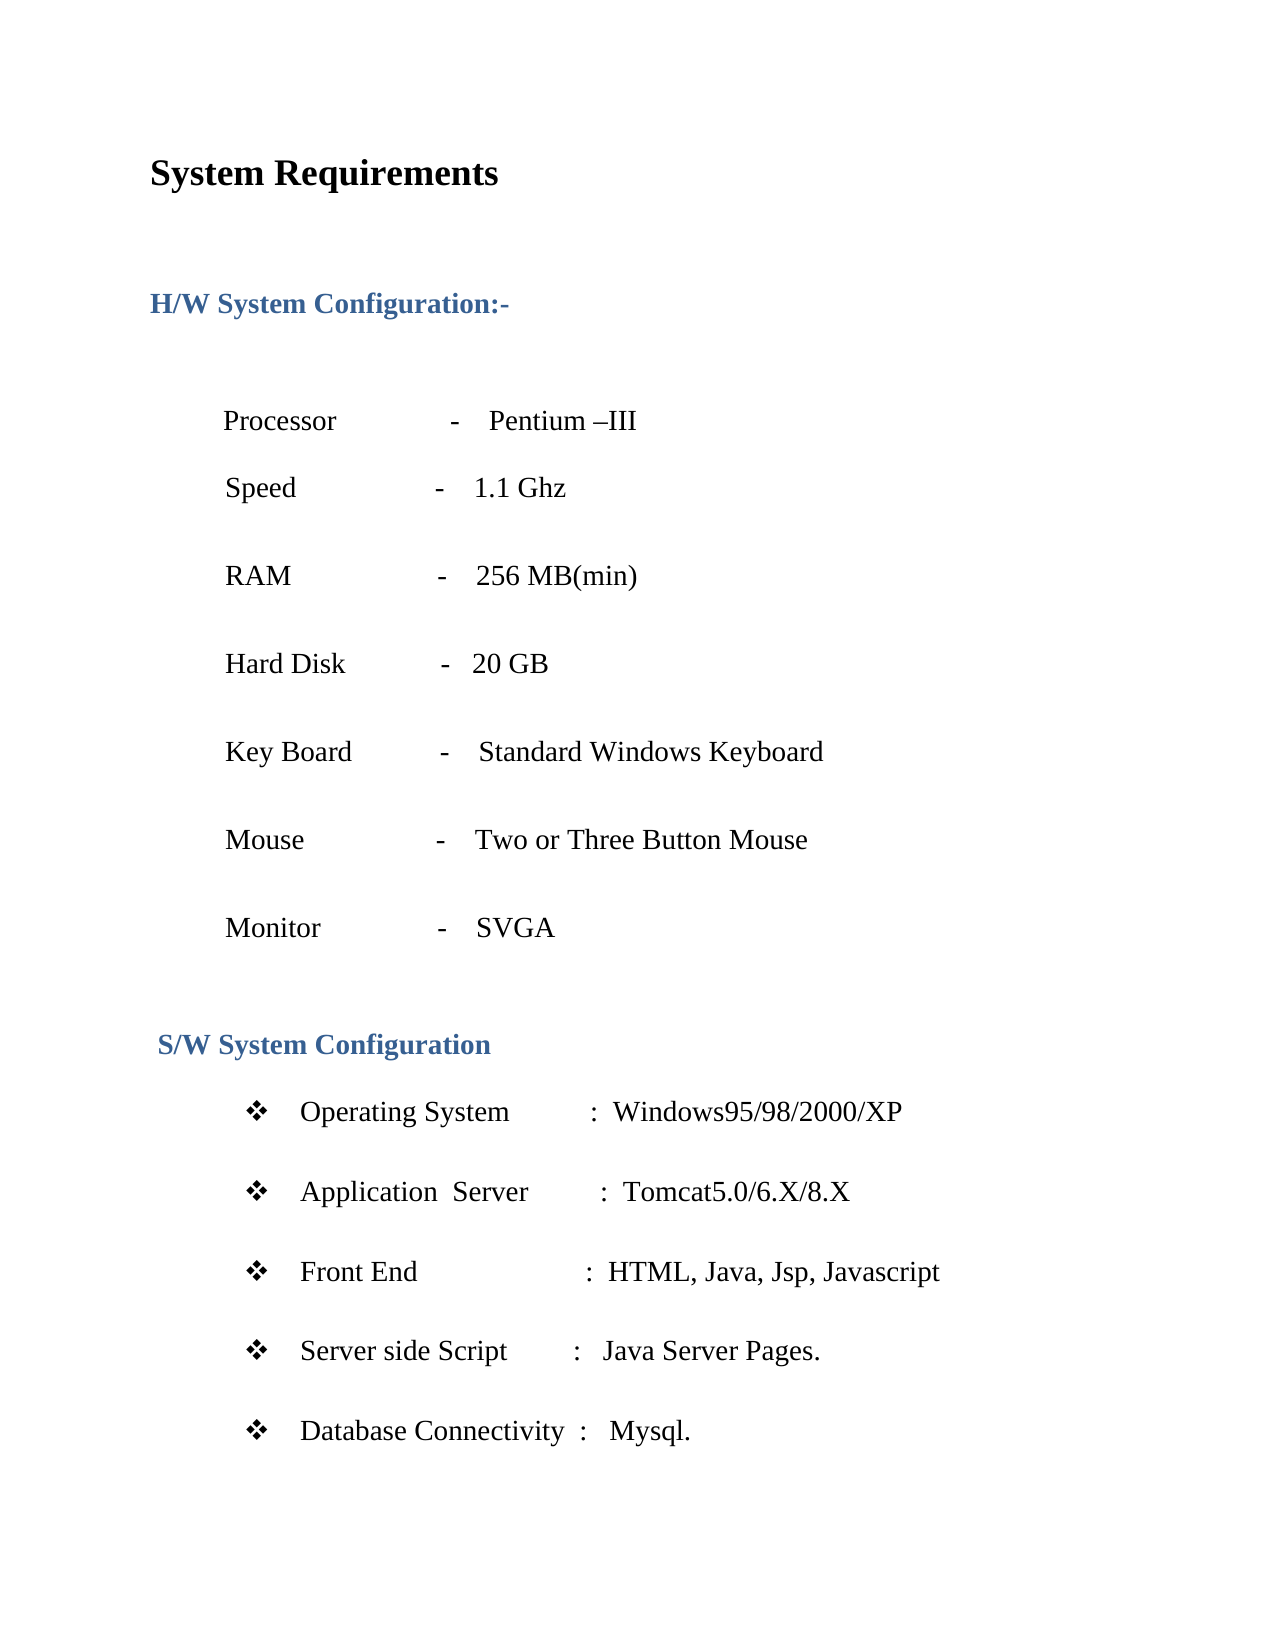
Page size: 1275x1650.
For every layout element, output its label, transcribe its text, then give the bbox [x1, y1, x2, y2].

list Front End : HTML, Java, Jsp, Javascript [244, 1254, 1125, 1287]
text RAM - 256 MB(min) [150, 558, 1125, 592]
subtitle H/W System Configuration:- [150, 286, 1125, 320]
list Application Server : Tomcat5.0/6.X/8.X [244, 1174, 1125, 1208]
subtitle S/W System Configuration [150, 1027, 1125, 1061]
text System Requirements [150, 150, 1125, 193]
text Key Board - Standard Windows Keyboard [150, 734, 1125, 768]
text Speed - 1.1 Ghz [225, 470, 1125, 504]
text Monitor - SVGA [150, 910, 1125, 943]
list Database Connectivity : Mysql. [244, 1413, 1125, 1447]
text Hard Disk - 20 GB [150, 646, 1125, 680]
list Server side Script : Java Server Pages. [244, 1333, 1125, 1367]
subtitle Processor - Pentium –III [150, 403, 1125, 437]
text Mouse - Two or Three Button Mouse [150, 822, 1125, 856]
list Operating System : Windows95/98/2000/XP [244, 1094, 1125, 1128]
